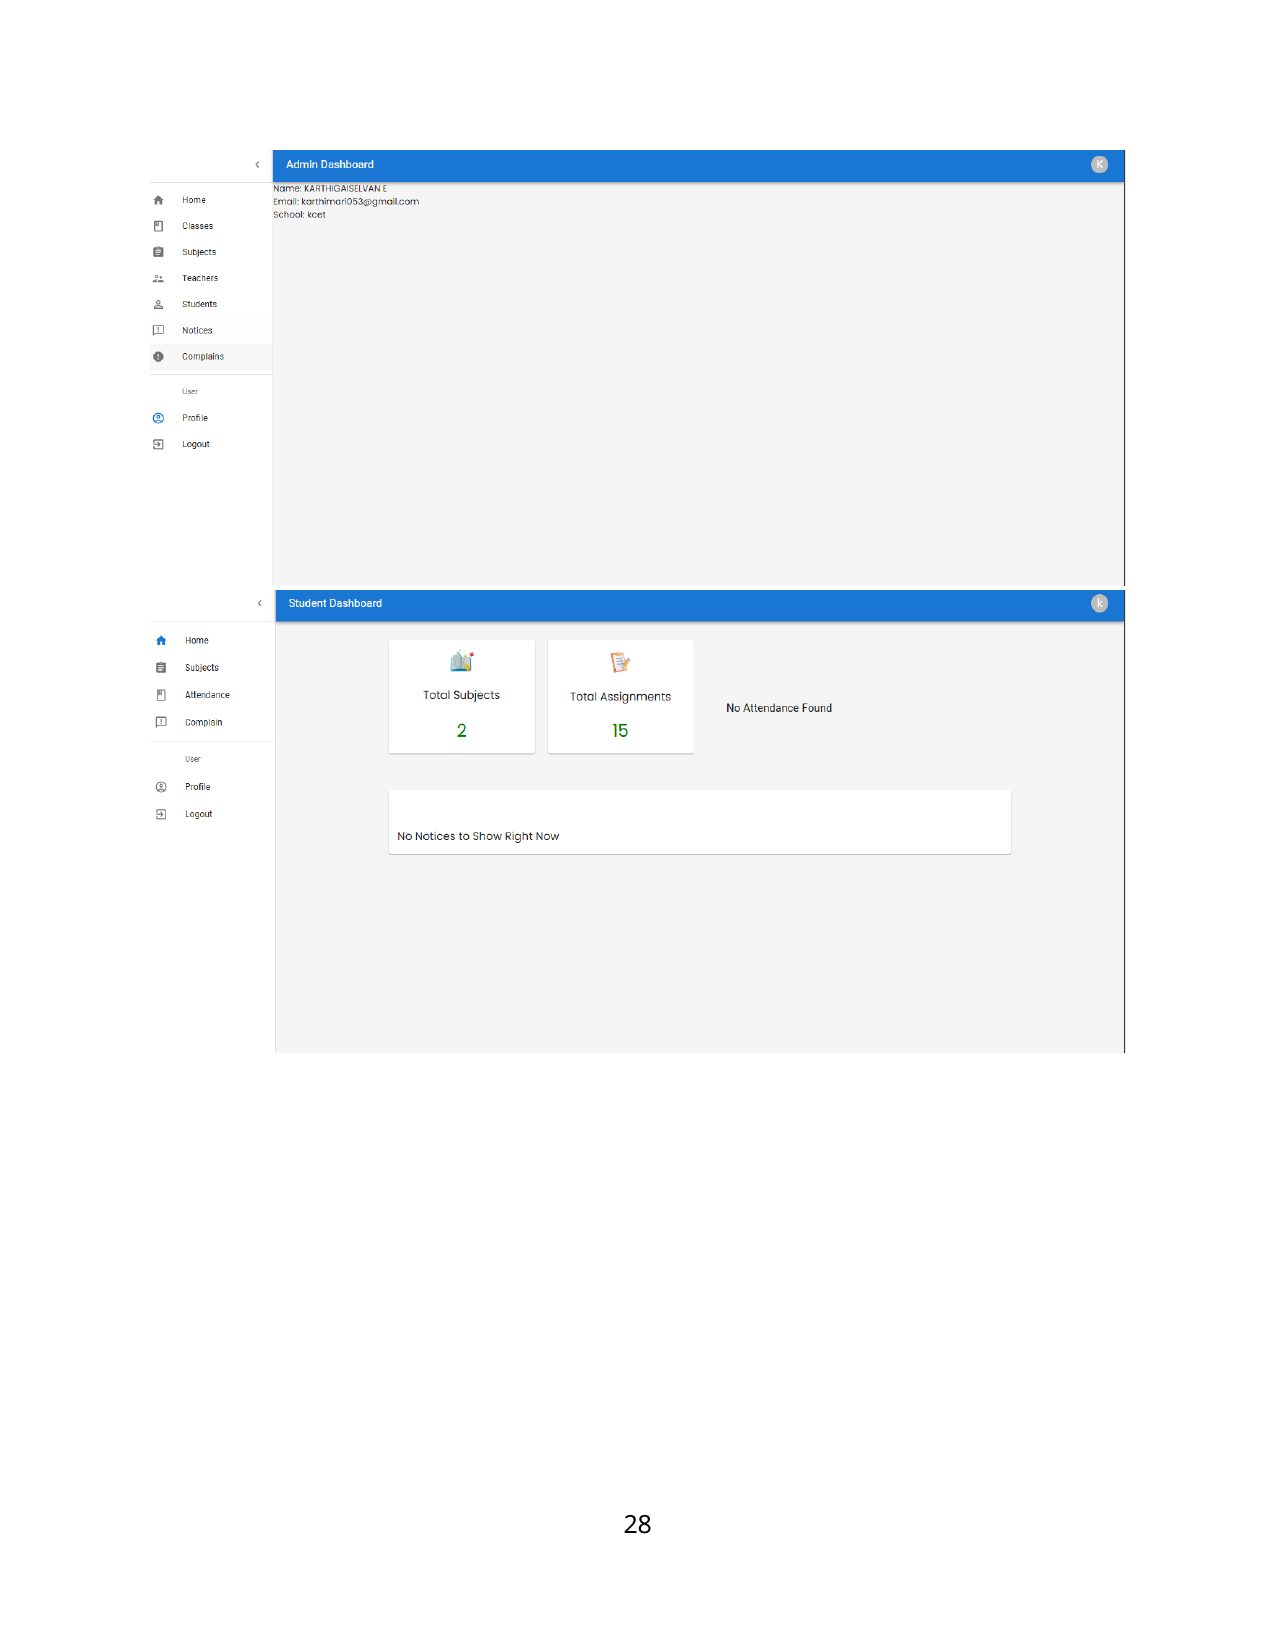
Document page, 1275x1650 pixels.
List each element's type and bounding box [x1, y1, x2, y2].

picture [150, 590, 1125, 1053]
picture [150, 150, 1125, 586]
